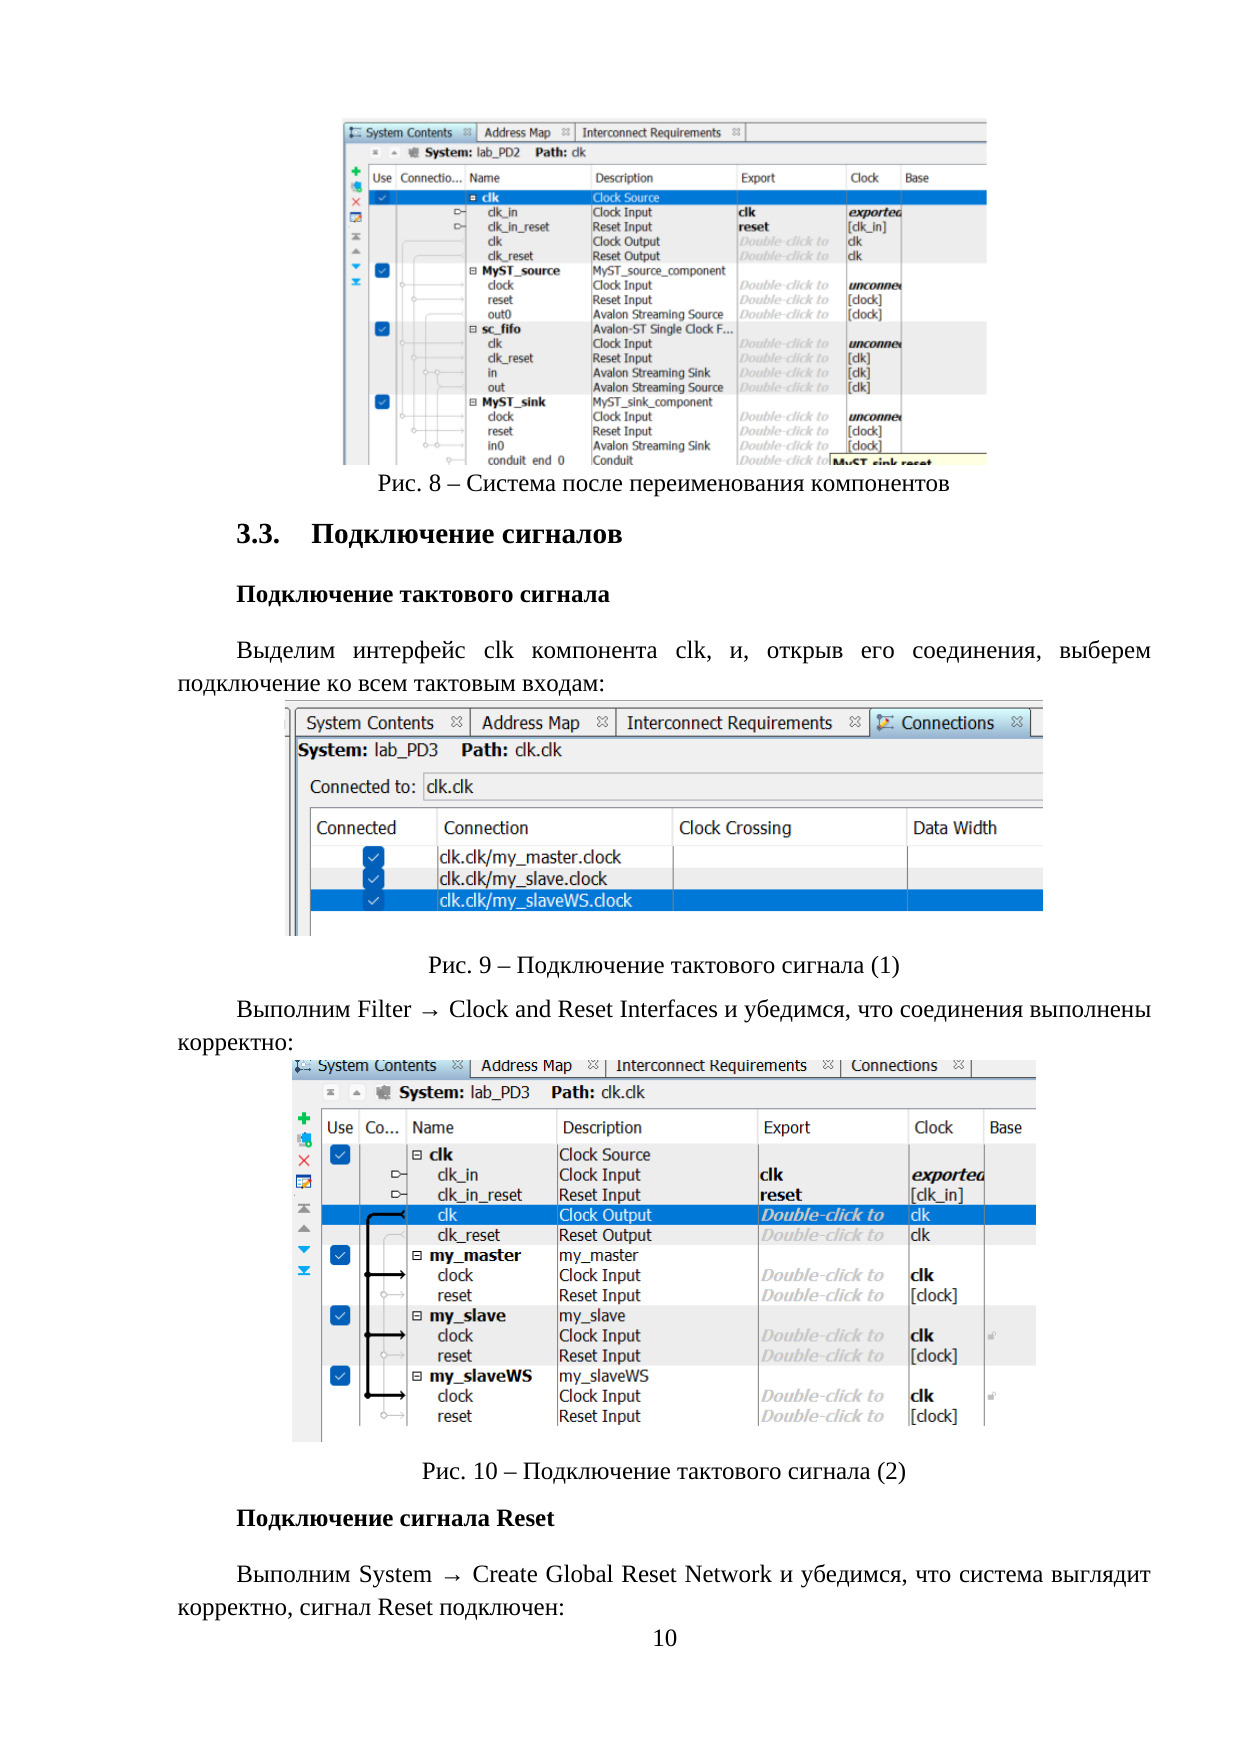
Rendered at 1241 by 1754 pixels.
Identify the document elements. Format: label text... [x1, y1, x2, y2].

text Рис. 10 – Подключение тактового сигнала (2) [176, 1456, 1152, 1485]
picture [342, 118, 987, 465]
text Выделим интерфейс clk компонента clk, и, открыв его соединения, выберем подключение ко всем тактовым входам: [177, 635, 1152, 697]
picture [284, 700, 1043, 936]
subtitle Подключение сигнала Reset [177, 1503, 1152, 1532]
picture [292, 1060, 1036, 1442]
subtitle Подключение тактового сигнала [177, 579, 1152, 608]
text Выполним Filter → Clock and Reset Interfaces и убедимся, что соединения выполнены корректно: [177, 994, 1152, 1056]
subtitle Подключение сигналов [236, 516, 1152, 549]
text Рис. 8 – Система после переименования компонентов [176, 468, 1152, 497]
text Выполним System → Create Global Reset Network и убедимся, что система выглядит корректно, сигнал Reset подключен: [177, 1559, 1152, 1621]
text Рис. 9 – Подключение тактового сигнала (1) [176, 950, 1152, 979]
